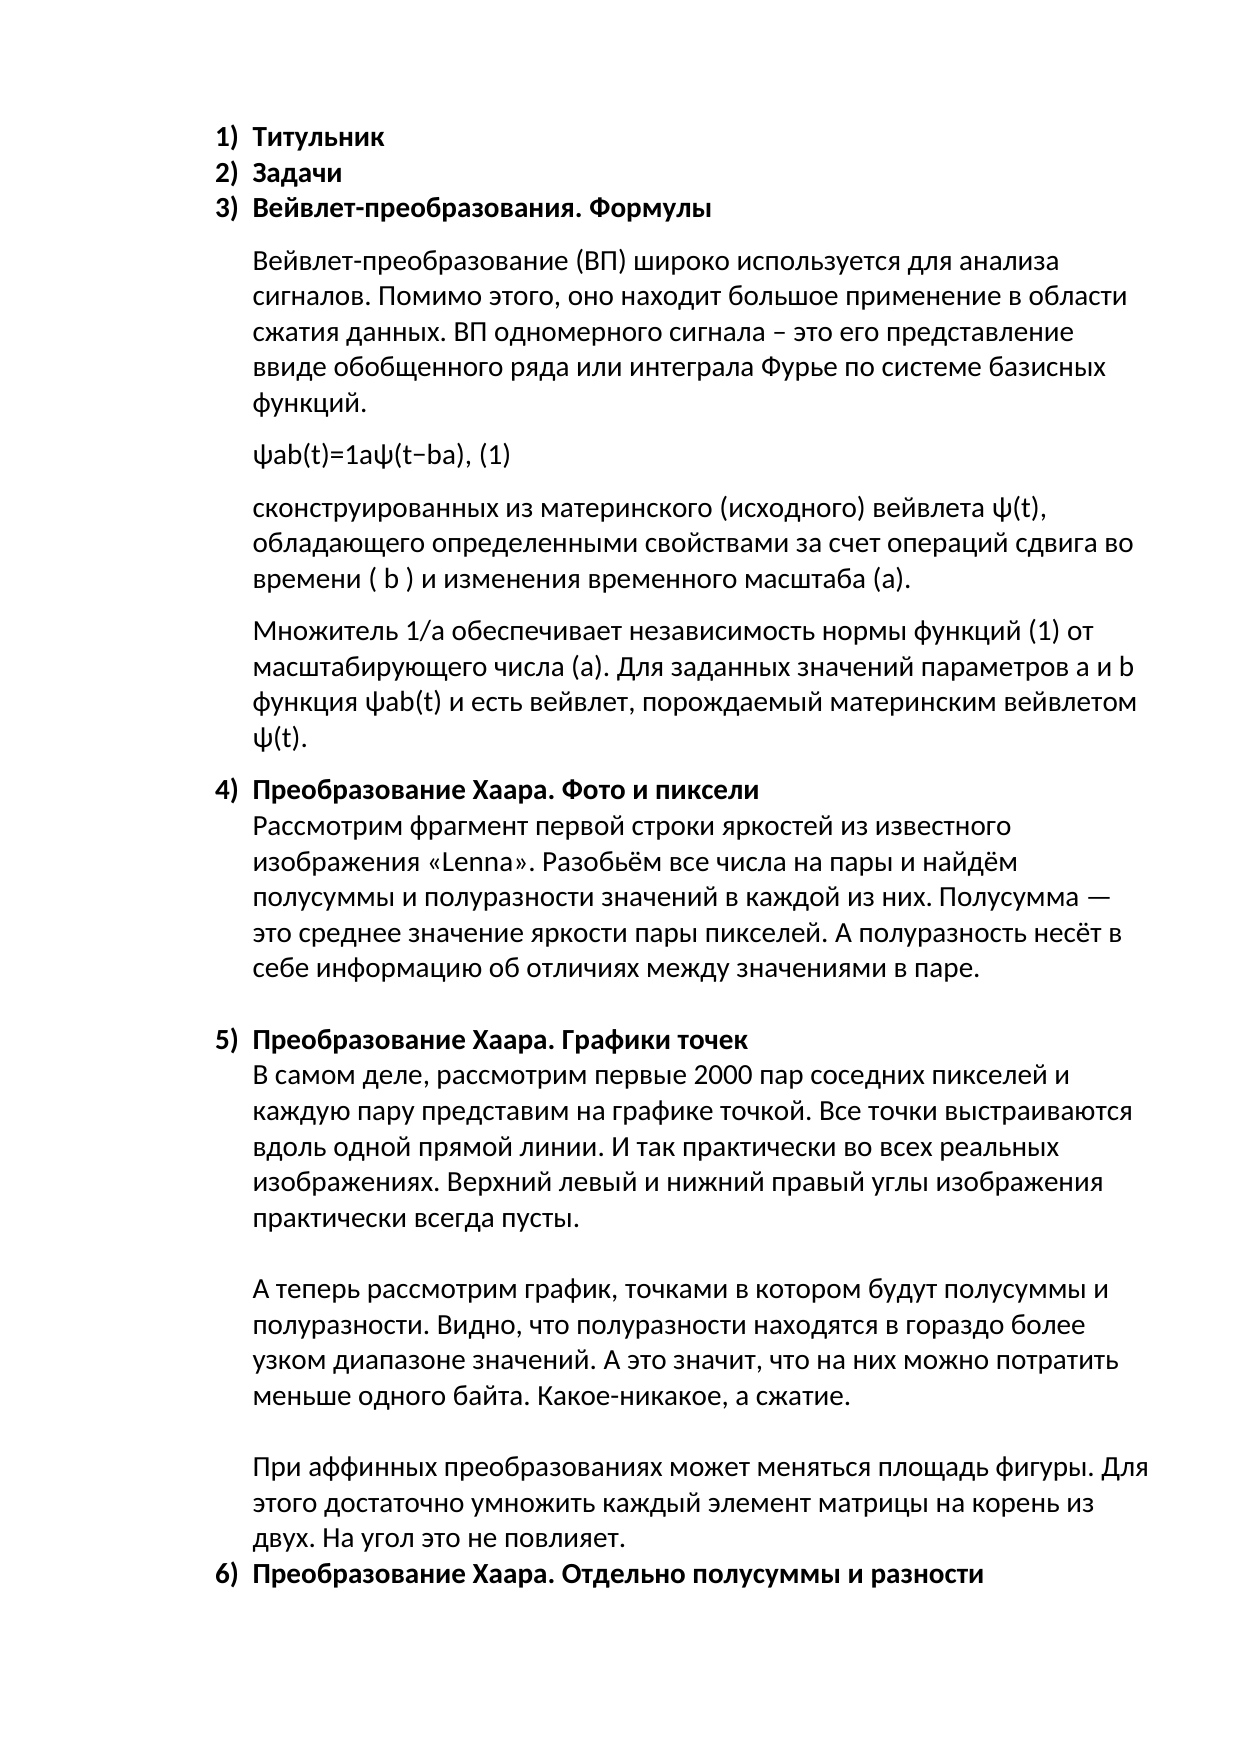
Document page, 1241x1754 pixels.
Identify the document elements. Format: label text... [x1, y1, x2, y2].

list В самом деле, рассмотрим первые 2000 пар соседних пикселей и каждую пару представим на графике точкой. Все точки выстраиваются вдоль одной прямой линии. И так практически во всех реальных изображениях. Верхний левый и нижний правый углы изображения практически всегда пусты. [252, 1056, 1152, 1234]
list Преобразование Хаара. Фото и пиксели [215, 771, 1152, 807]
list Рассмотрим фрагмент первой строки яркостей из известного изображения «Lenna». Разобьём все числа на пары и найдём полусуммы и полуразности значений в каждой из них. Полусумма — это среднее значение яркости пары пикселей. А полуразность несёт в себе информацию об отличиях между значениями в паре. [252, 807, 1152, 985]
list Титульник [215, 118, 1152, 154]
list При аффинных преобразованиях может меняться площадь фигуры. Для этого достаточно умножить каждый элемент матрицы на корень из двух. На угол это не повлияет. [252, 1448, 1152, 1555]
text Вейвлет-преобразование (ВП) широко используется для анализа сигналов. Помимо этого, оно находит большое применение в области сжатия данных. ВП одномерного сигнала – это его представление ввиде обобщенного ряда или интеграла Фурье по системе базисных функций. [252, 242, 1152, 420]
text ψab(t)=1aψ(t−ba), (1) [252, 436, 1152, 472]
list Задачи [215, 154, 1152, 189]
list Преобразование Хаара. Отдельно полусуммы и разности [215, 1555, 1152, 1591]
list А теперь рассмотрим график, точками в котором будут полусуммы и полуразности. Видно, что полуразности находятся в гораздо более узком диапазоне значений. А это значит, что на них можно потратить меньше одного байта. Какое-никакое, а сжатие. [252, 1270, 1152, 1413]
list Вейвлет-преобразования. Формулы [215, 189, 1152, 225]
text сконструированных из материнского (исходного) вейвлета ψ(t), обладающего определенными свойствами за счет операций сдвига во времени ( b ) и изменения временного масштаба (a). [252, 489, 1152, 596]
list Преобразование Хаара. Графики точек [215, 1021, 1152, 1056]
text Множитель 1/a обеспечивает независимость нормы функций (1) от масштабирующего числа (a). Для заданных значений параметров a и b функция ψab(t) и есть вейвлет, порождаемый материнским вейвлетом ψ(t). [252, 612, 1152, 755]
